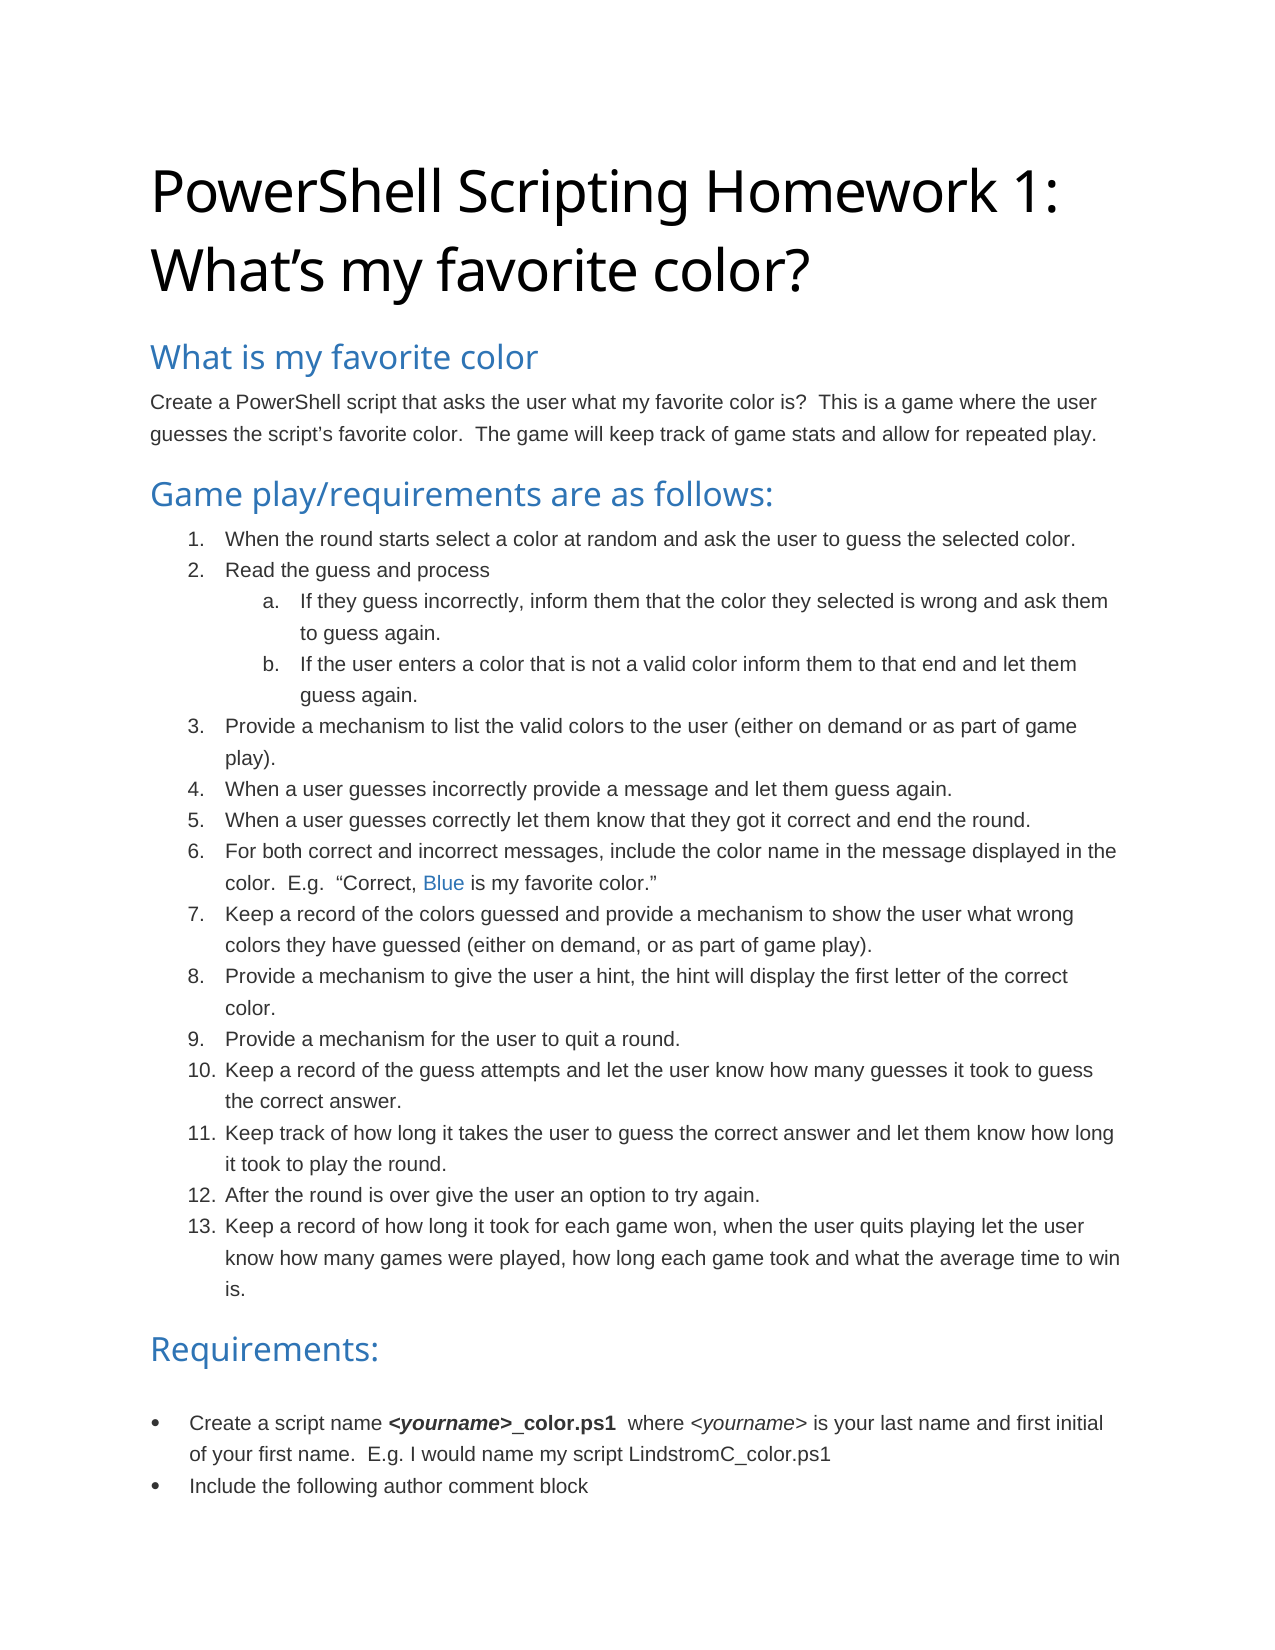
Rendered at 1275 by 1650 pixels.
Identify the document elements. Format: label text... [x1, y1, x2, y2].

list Keep a record of how long it took for each game won, when the user quits playing let the user know how many games were played, how long each game took and what the average time to win is. [187, 1207, 1125, 1301]
title PowerShell Scripting Homework 1: What’s my favorite color? [150, 150, 1125, 309]
list Provide a mechanism for the user to quit a round. [187, 1019, 1125, 1051]
list If they guess incorrectly, inform them that the color they selected is wrong and ask them to guess again. [262, 582, 1125, 644]
list When a user guesses correctly let them know that they got it correct and end the round. [187, 801, 1125, 832]
subtitle Requirements: [150, 1326, 1125, 1371]
list When a user guesses incorrectly provide a message and let them guess again. [187, 769, 1125, 801]
list Provide a mechanism to give the user a hint, the hint will display the first letter of the correct color. [187, 957, 1125, 1019]
list Create a script name <yourname>_color.ps1 where <yourname> is your last name and first initial of your first name. E.g. I would name my script LindstromC_color.ps1 [152, 1404, 1125, 1466]
list Include the following author comment block [152, 1466, 1125, 1497]
list When the round starts select a color at random and ask the user to guess the selected color. [187, 519, 1125, 551]
list After the round is over give the user an option to try again. [187, 1176, 1125, 1207]
list Keep a record of the colors guessed and provide a mechanism to show the user what wrong colors they have guessed (either on demand, or as part of game play). [187, 894, 1125, 957]
list Keep a record of the guess attempts and let the user know how many guesses it took to guess the correct answer. [187, 1051, 1125, 1113]
list Keep track of how long it takes the user to guess the correct answer and let them know how long it took to play the round. [187, 1113, 1125, 1176]
list Provide a mechanism to list the valid colors to the user (either on demand or as part of game play). [187, 707, 1125, 769]
list For both correct and incorrect messages, include the color name in the message displayed in the color. E.g. “Correct, Blue is my favorite color.” [187, 832, 1125, 894]
list If the user enters a color that is not a valid color inform them to that end and let them guess again. [262, 644, 1125, 707]
subtitle Game play/requirements are as follows: [150, 470, 1125, 516]
list Read the guess and process [187, 551, 1125, 582]
subtitle What is my favorite color [150, 334, 1125, 379]
text Create a PowerShell script that asks the user what my favorite color is? This is a game where the user guesses the script’s favorite color. The game will keep track of game stats and allow for repeated play. [150, 383, 1125, 445]
